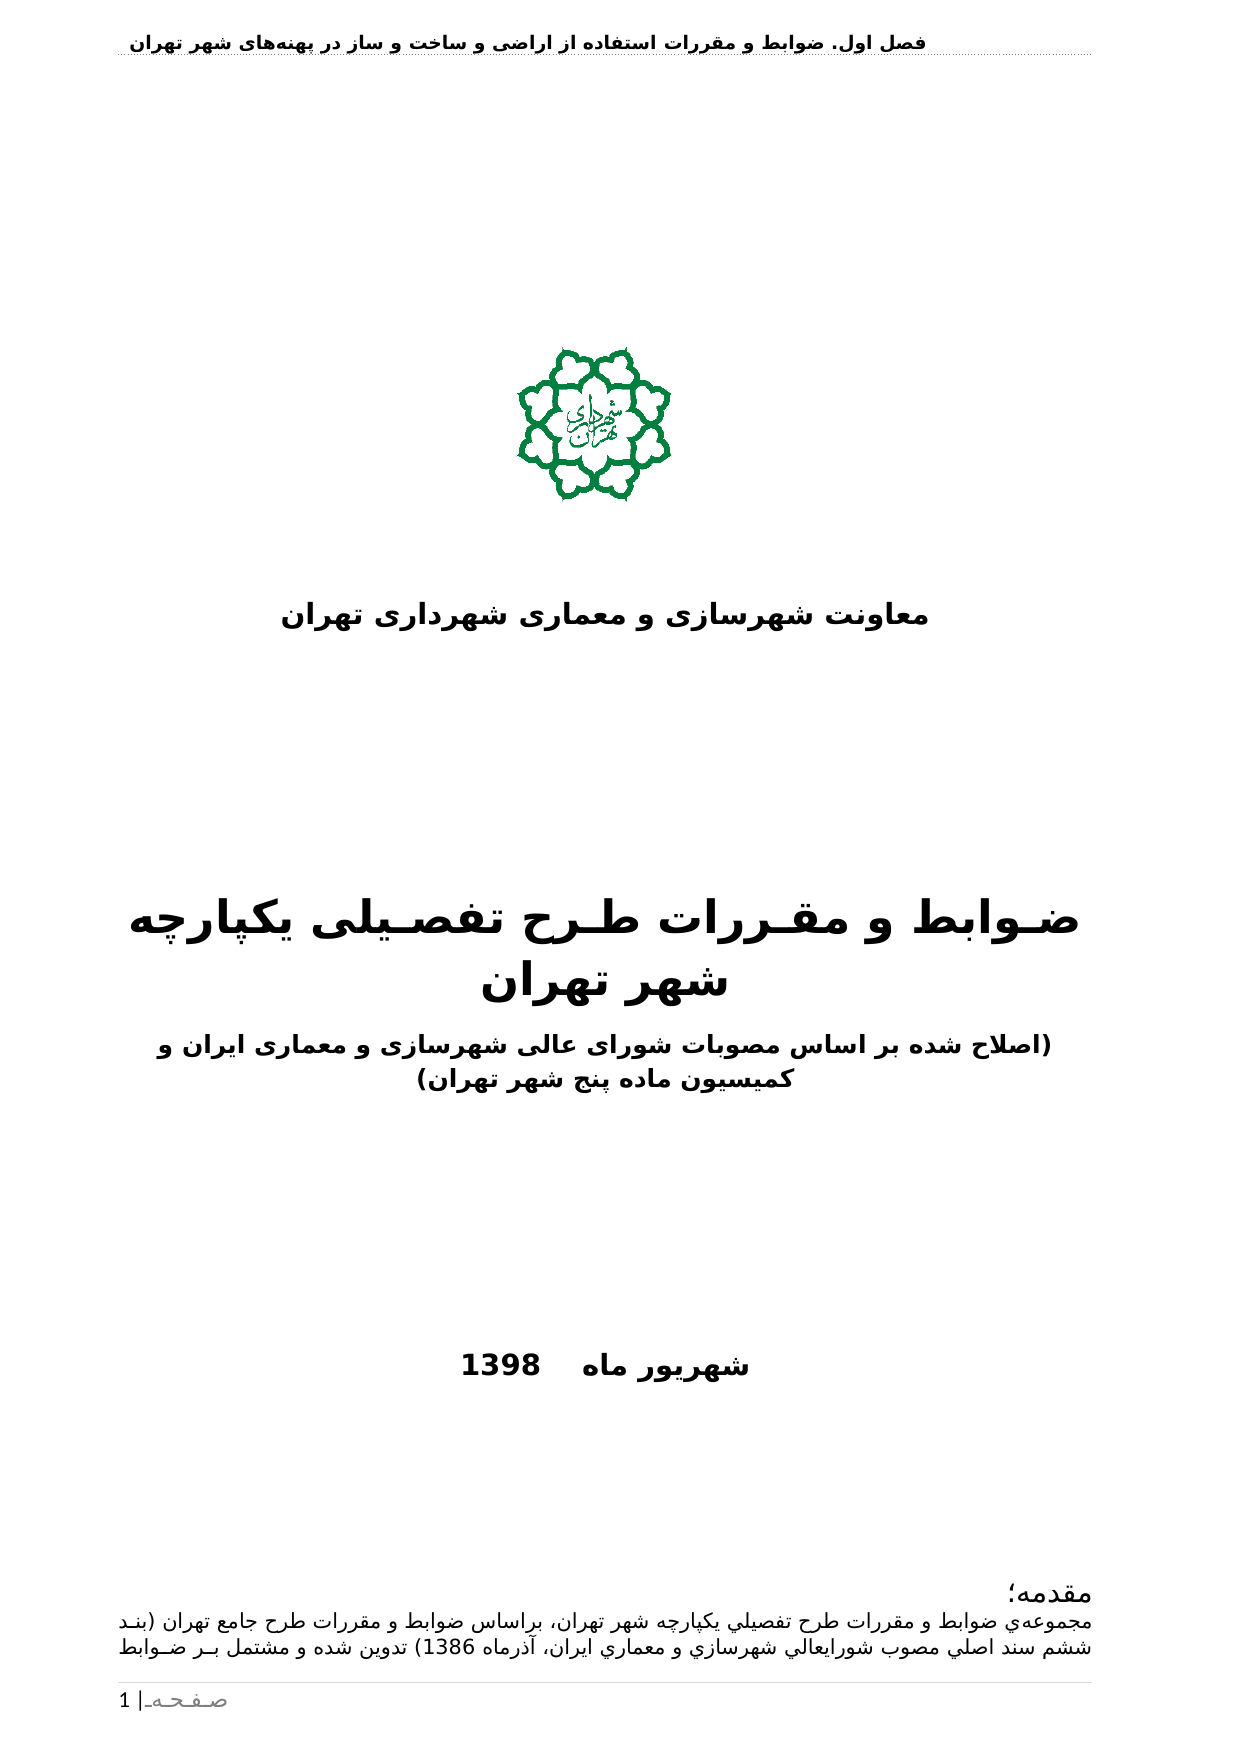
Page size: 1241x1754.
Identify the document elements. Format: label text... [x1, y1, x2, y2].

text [118, 1609, 1092, 1659]
text (اصلاح شده بر اساس مصوبات شورای عالی شهرسازی و معماری ایران و کمیسیون ماده پنج شهر تهران) [118, 1030, 1092, 1093]
text معاونت شهرسازی و معماری شهرداری تهران [118, 584, 1092, 632]
text ضـوابط و مقـررات طـرح تفصـیلی یکپارچه شهر تهران [118, 891, 1092, 1006]
text شهریور ماه 1398 [118, 1348, 1092, 1382]
picture [516, 316, 672, 533]
text مقدمه؛ [118, 1575, 1092, 1609]
